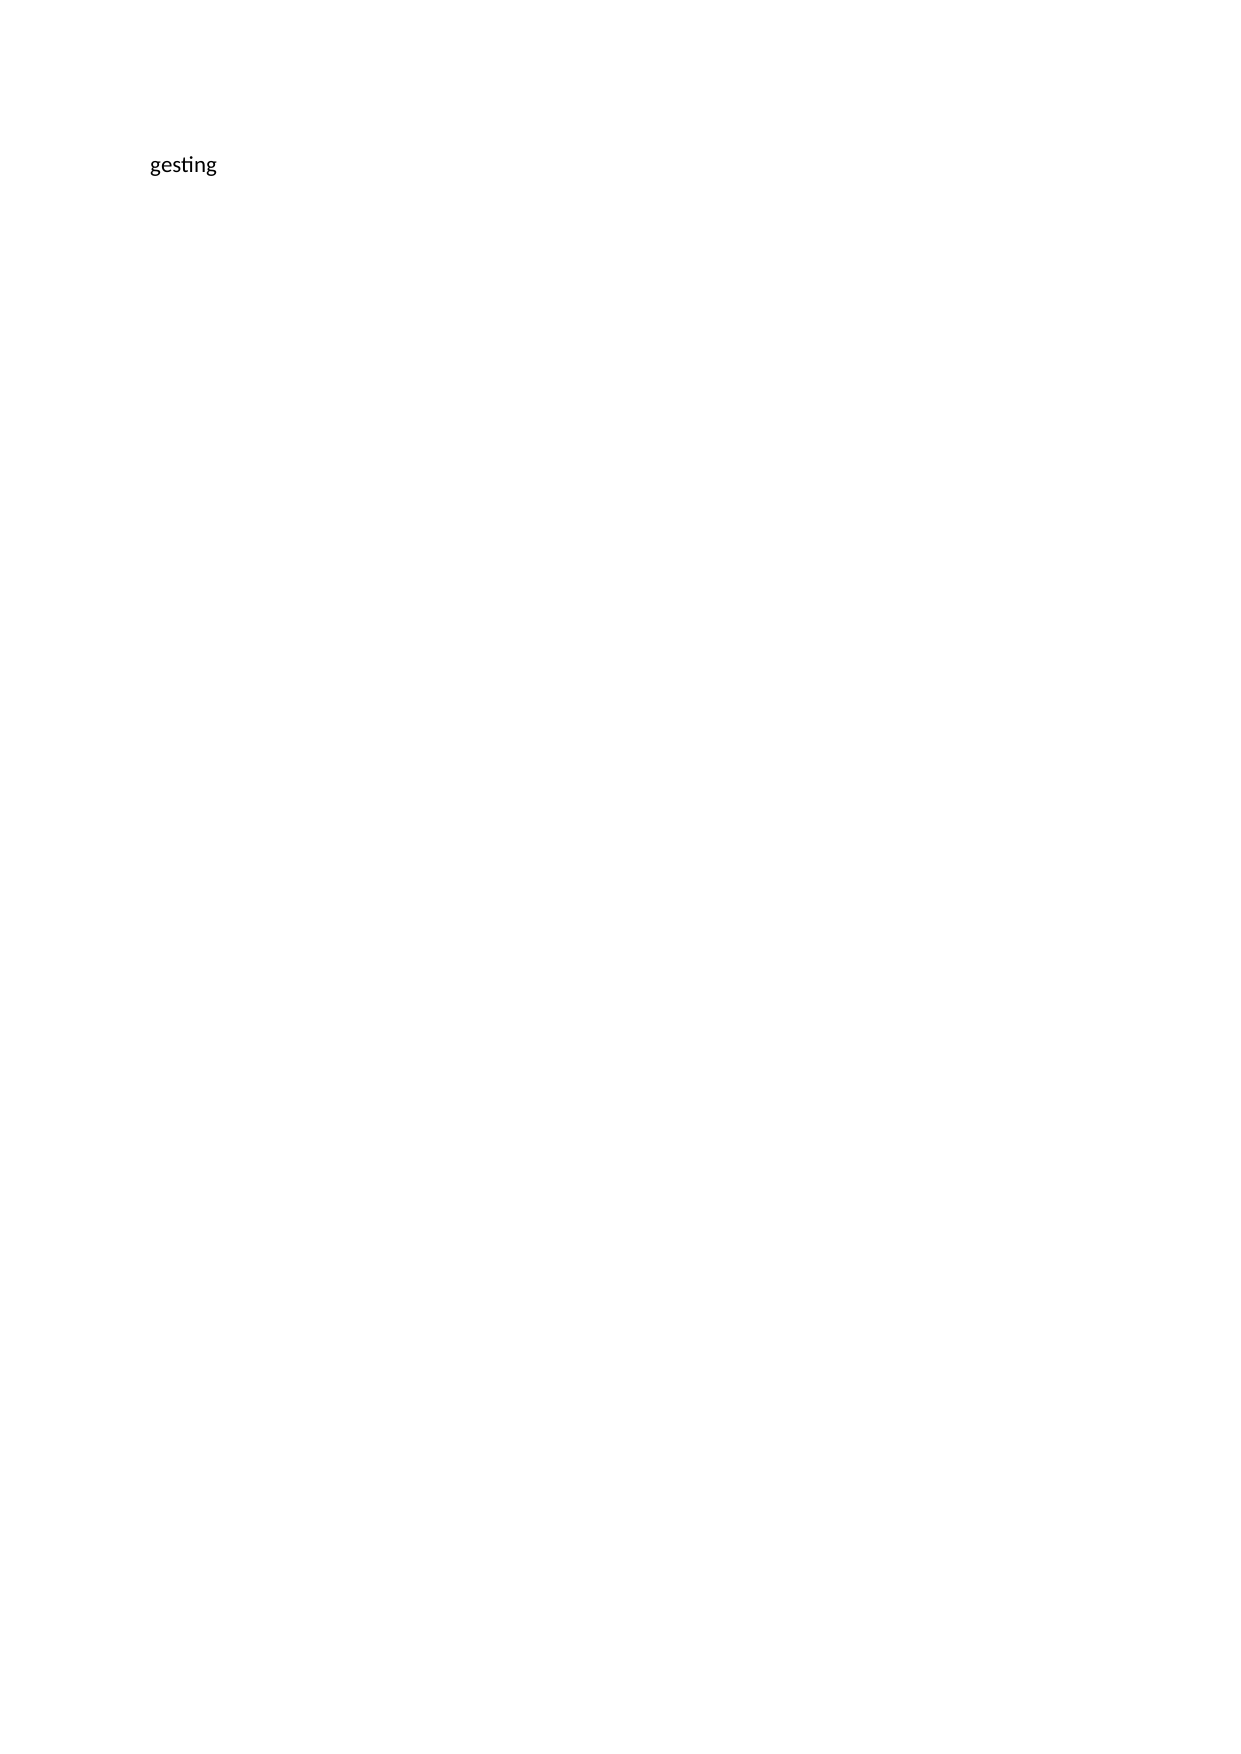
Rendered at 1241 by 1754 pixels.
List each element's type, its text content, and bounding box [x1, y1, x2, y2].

text gesting [150, 150, 1090, 178]
